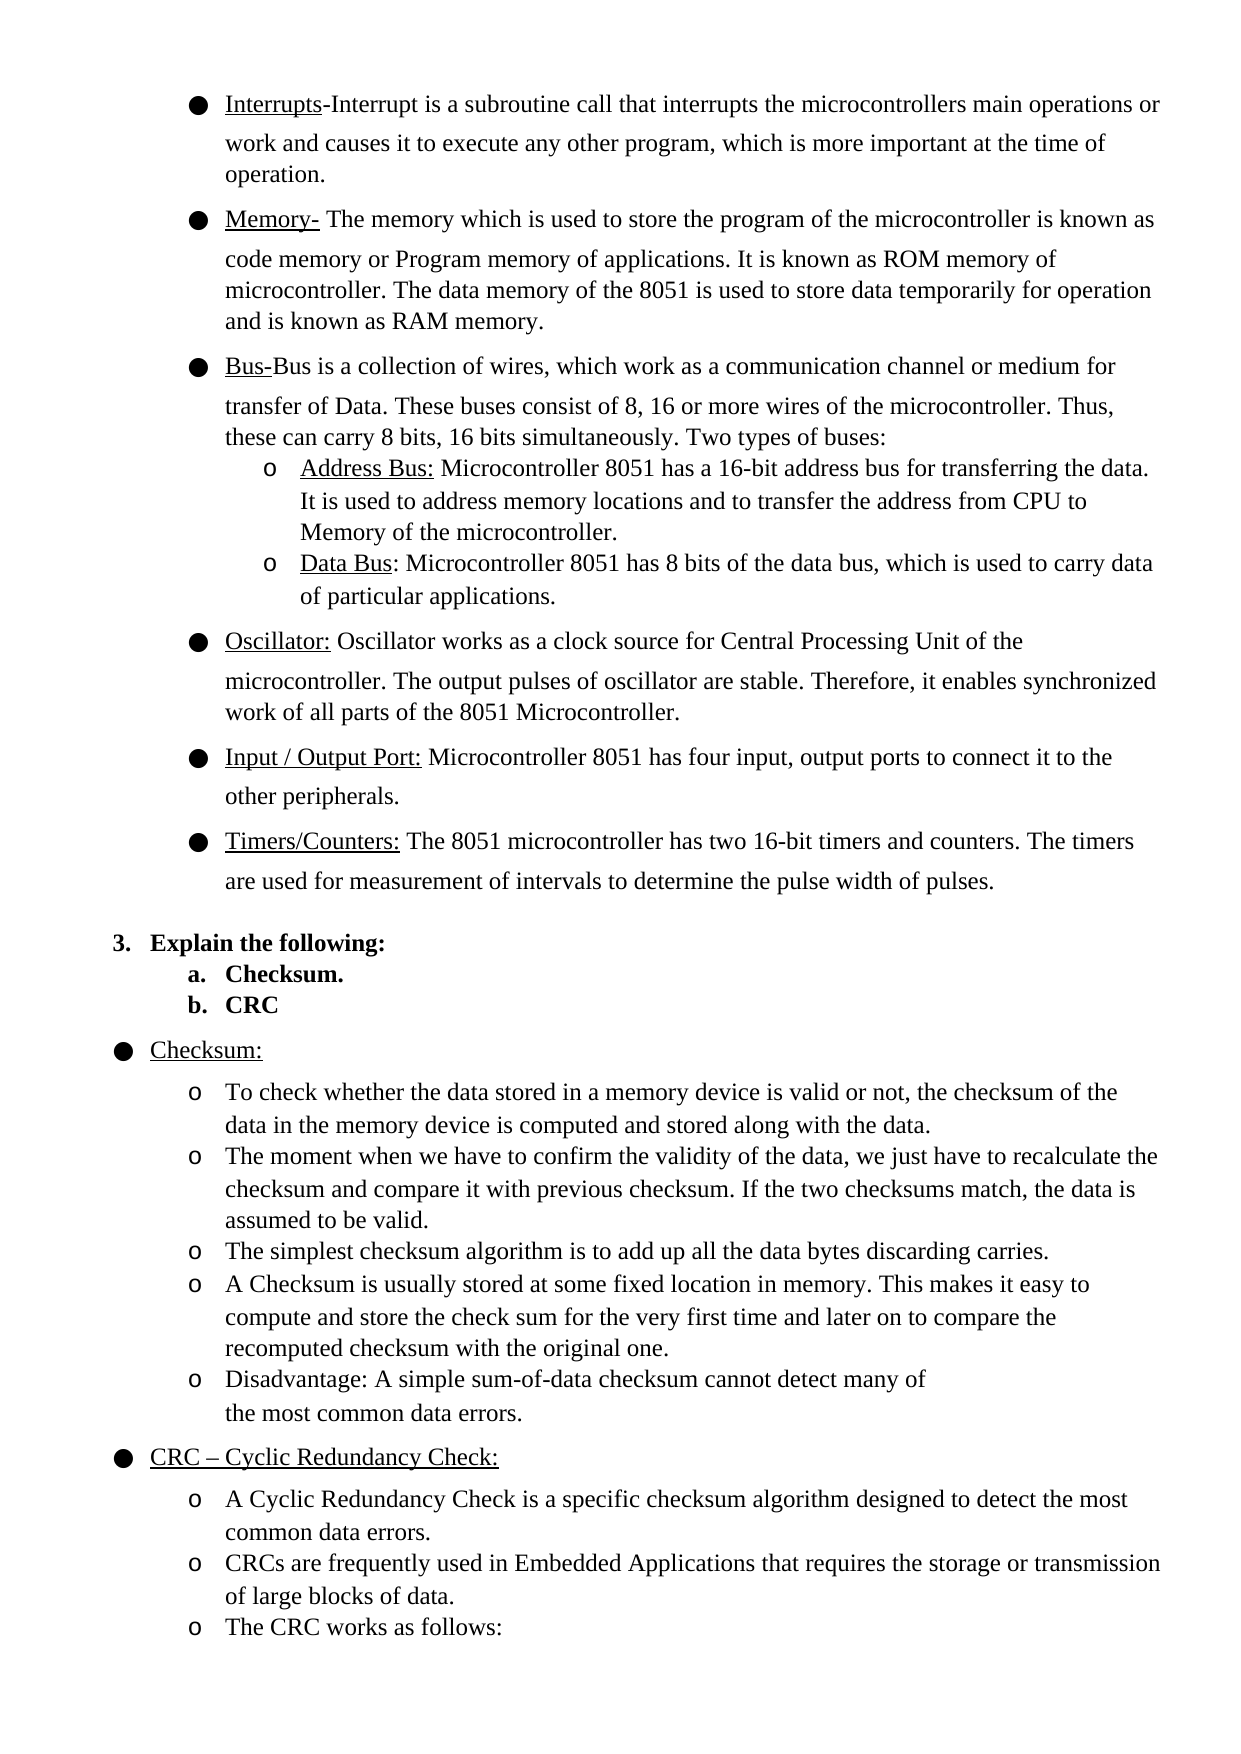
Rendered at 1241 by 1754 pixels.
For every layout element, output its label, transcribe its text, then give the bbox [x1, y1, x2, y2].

list Explain the following: [112, 928, 1165, 957]
list Disadvantage: A simple sum-of-data checksum cannot detect many of [187, 1364, 1165, 1395]
list Checksum. [187, 959, 1165, 988]
list A Checksum is usually stored at some fixed location in memory. This makes it easy to compute and store the check sum for the very first time and later on to compare the recomputed checksum with the original one. [187, 1269, 1165, 1362]
list Data Bus: Microcontroller 8051 has 8 bits of the data bus, which is used to carry data of particular applications. [262, 548, 1165, 610]
list Interrupts-Interrupt is a subroutine call that interrupts the microcontrollers main operations or work and causes it to execute any other program, which is more important at the time of operation. [187, 75, 1165, 188]
list CRC – Cyclic Redundancy Check: [112, 1429, 1165, 1480]
list The CRC works as follows: [187, 1612, 1165, 1643]
list CRCs are frequently used in Embedded Applications that requires the storage or transmission of large blocks of data. [187, 1548, 1165, 1610]
list The moment when we have to confirm the validity of the data, we just have to recalculate the checksum and compare it with previous checksum. If the two checksums match, the data is assumed to be valid. [187, 1141, 1165, 1234]
list Timers/Counters: The 8051 microcontroller has two 16-bit timers and counters. The timers are used for measurement of intervals to determine the pulse width of pulses. [187, 812, 1165, 895]
text the most common data errors. [225, 1398, 1165, 1426]
list Bus-Bus is a collection of wires, which work as a communication channel or medium for transfer of Data. These buses consist of 8, 16 or more wires of the microcontroller. Thus, these can carry 8 bits, 16 bits simultaneously. Two types of buses: [187, 337, 1165, 451]
list A Cyclic Redundancy Check is a specific checksum algorithm designed to detect the most common data errors. [187, 1484, 1165, 1546]
list Memory- The memory which is used to store the program of the microcontroller is known as code memory or Program memory of applications. It is known as ROM memory of microcontroller. The data memory of the 8051 is used to store data temporarily for operation and is known as RAM memory. [187, 191, 1165, 335]
list The simplest checksum algorithm is to add up all the data bytes discarding carries. [187, 1236, 1165, 1267]
list Oscillator: Oscillator works as a clock source for Central Processing Unit of the microcontroller. The output pulses of oscillator are stable. Therefore, it enables synchronized work of all parts of the 8051 Microcontroller. [187, 612, 1165, 726]
list Checksum: [112, 1021, 1165, 1072]
list CRC [187, 990, 1165, 1019]
list To check whether the data stored in a memory device is valid or not, the checksum of the data in the memory device is computed and stored along with the data. [187, 1077, 1165, 1138]
list Input / Output Port: Microcontroller 8051 has four input, output ports to connect it to the other peripherals. [187, 728, 1165, 810]
list Address Bus: Microcontroller 8051 has a 16-bit address bus for transferring the data. It is used to address memory locations and to transfer the address from CPU to Memory of the microcontroller. [262, 453, 1165, 546]
